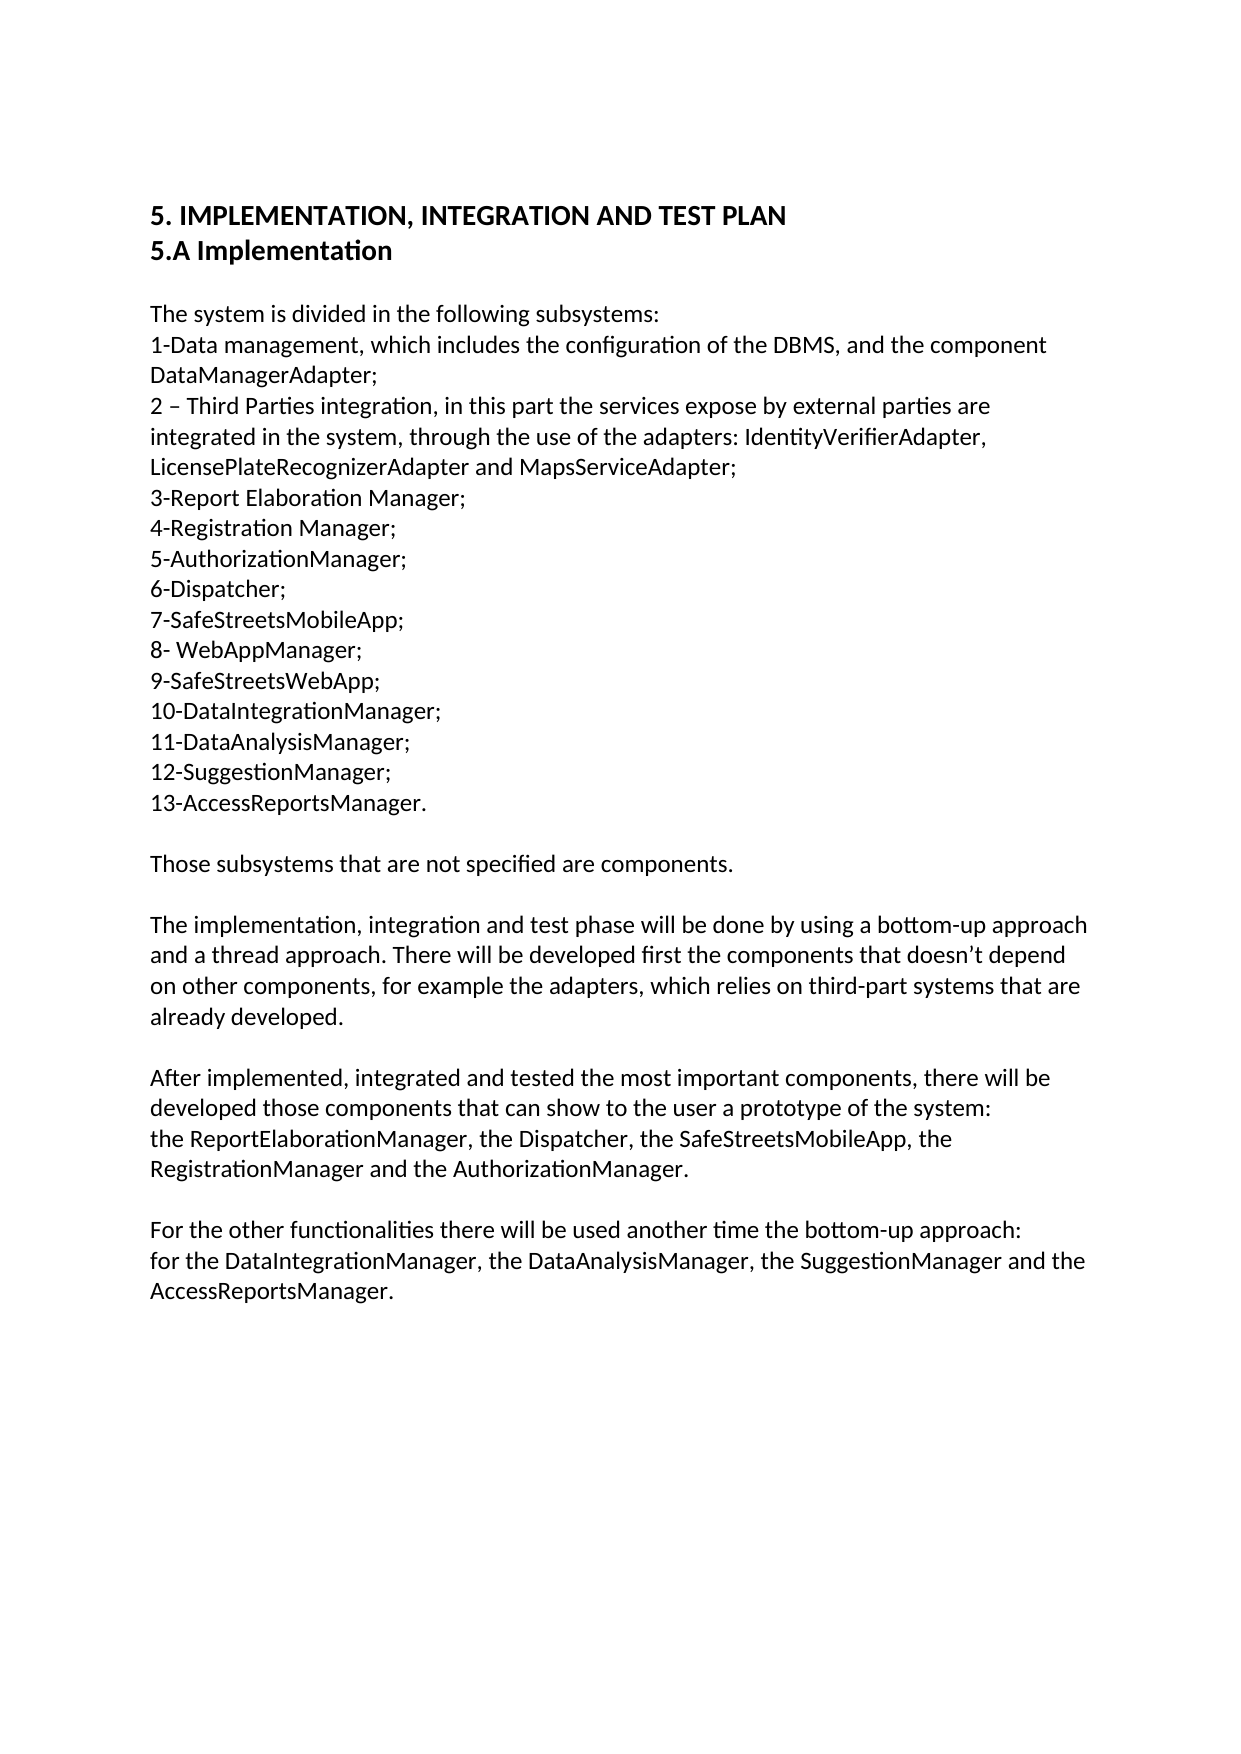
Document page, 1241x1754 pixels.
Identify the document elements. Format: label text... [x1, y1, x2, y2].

text 7-SafeStreetsMobileApp; [150, 604, 1090, 634]
text the ReportElaborationManager, the Dispatcher, the SafeStreetsMobileApp, the RegistrationManager and the AuthorizationManager. [150, 1123, 1090, 1184]
text for the DataIntegrationManager, the DataAnalysisManager, the SuggestionManager and the AccessReportsManager. [150, 1245, 1090, 1306]
text The system is divided in the following subsystems: [150, 299, 1090, 329]
text 5.A Implementation [150, 232, 1090, 268]
text 5. IMPLEMENTATION, INTEGRATION AND TEST PLAN [150, 197, 1090, 232]
text 6-Dispatcher; [150, 573, 1090, 604]
text For the other functionalities there will be used another time the bottom-up approach: [150, 1214, 1090, 1245]
text 4-Registration Manager; [150, 512, 1090, 543]
text 8- WebAppManager; [150, 634, 1090, 665]
text 1-Data management, which includes the configuration of the DBMS, and the component DataManagerAdapter; [150, 329, 1090, 390]
text 9-SafeStreetsWebApp; [150, 665, 1090, 695]
text After implemented, integrated and tested the most important components, there will be developed those components that can show to the user a prototype of the system: [150, 1062, 1090, 1123]
text 13-AccessReportsManager. [150, 787, 1090, 817]
text 10-DataIntegrationManager; [150, 695, 1090, 726]
text 12-SuggestionManager; [150, 756, 1090, 787]
text 2 – Third Parties integration, in this part the services expose by external parties are integrated in the system, through the use of the adapters: IdentityVerifierAdapter, LicensePlateRecognizerAdapter and MapsServiceAdapter; [150, 390, 1090, 482]
text 3-Report Elaboration Manager; [150, 482, 1090, 512]
text 11-DataAnalysisManager; [150, 726, 1090, 756]
text The implementation, integration and test phase will be done by using a bottom-up approach and a thread approach. There will be developed first the components that doesn’t depend on other components, for example the adapters, which relies on third-part systems that are already developed. [150, 909, 1090, 1031]
text Those subsystems that are not specified are components. [150, 848, 1090, 878]
text 5-AuthorizationManager; [150, 543, 1090, 573]
